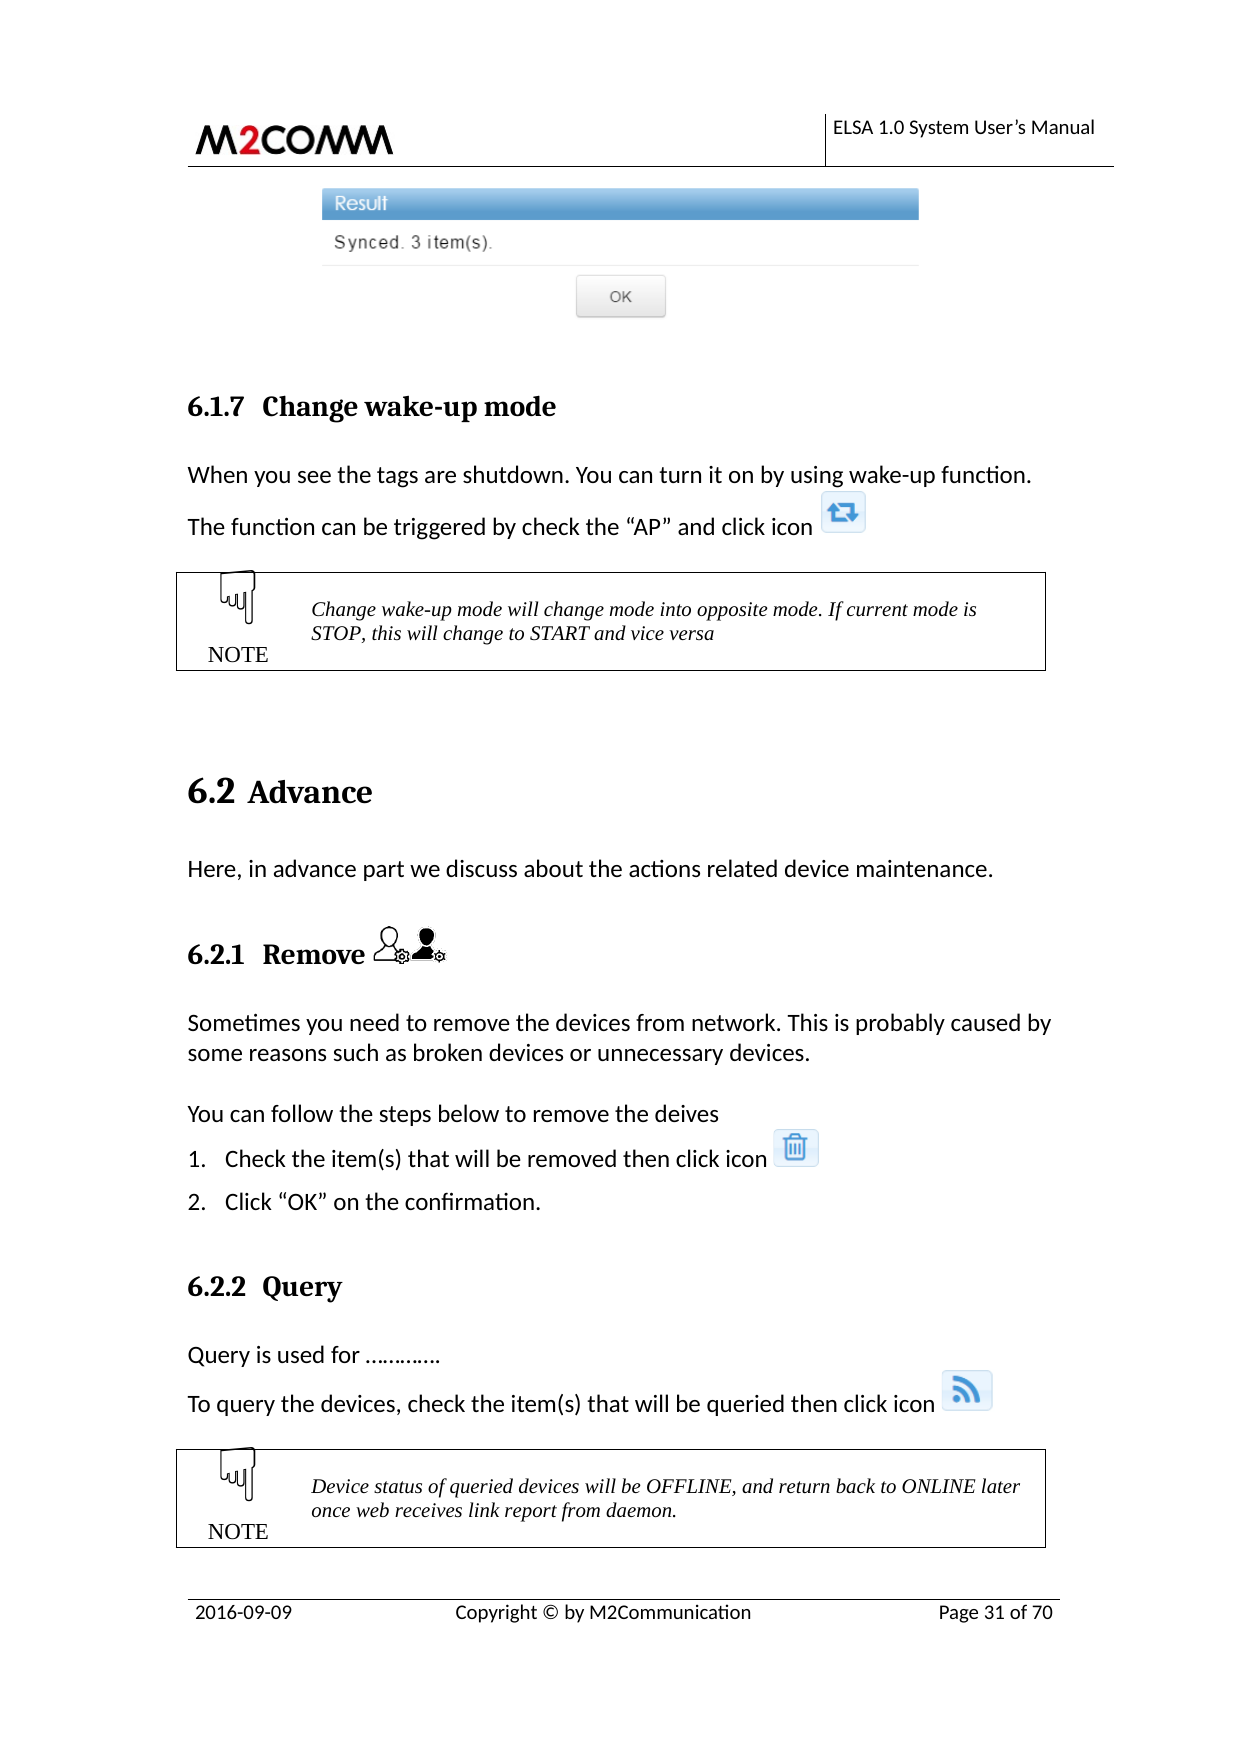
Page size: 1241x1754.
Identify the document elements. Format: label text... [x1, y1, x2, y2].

picture [372, 926, 448, 964]
text You can follow the steps below to remove the deives [187, 1098, 1053, 1129]
list Query is used for …………. [187, 1339, 1053, 1369]
subtitle Query [187, 1270, 1053, 1303]
picture [773, 1128, 820, 1168]
picture [194, 125, 395, 155]
table_header Change wake-up mode will change mode into opposite mode. If current mode is STOP, this will change to START and vice versa [300, 573, 1045, 670]
subtitle Advance [187, 769, 1053, 813]
table_header NOTE [177, 1450, 300, 1547]
table_header NOTE [177, 573, 300, 670]
table_header Device status of queried devices will be OFFLINE, and return back to ONLINE later once web receives link report from daemon. [300, 1450, 1045, 1547]
subtitle Change wake-up mode [187, 391, 1053, 424]
text To query the devices, check the item(s) that will be queried then click icon [187, 1369, 1053, 1418]
picture [320, 186, 920, 323]
picture [819, 490, 868, 535]
picture [941, 1369, 995, 1412]
list Click “OK” on the confirmation. [187, 1186, 1053, 1217]
list Check the item(s) that will be removed then click icon [187, 1129, 1053, 1174]
subtitle Remove [187, 927, 1053, 971]
text Sometimes you need to remove the devices from network. This is probably caused by some reasons such as broken devices or unnecessary devices. [187, 1007, 1053, 1068]
text When you see the tags are shutdown. You can turn it on by using wake-up function. The function can be triggered by check the “AP” and click icon [187, 459, 1053, 541]
text Here, in advance part we discuss about the actions related device maintenance. [187, 853, 1053, 883]
